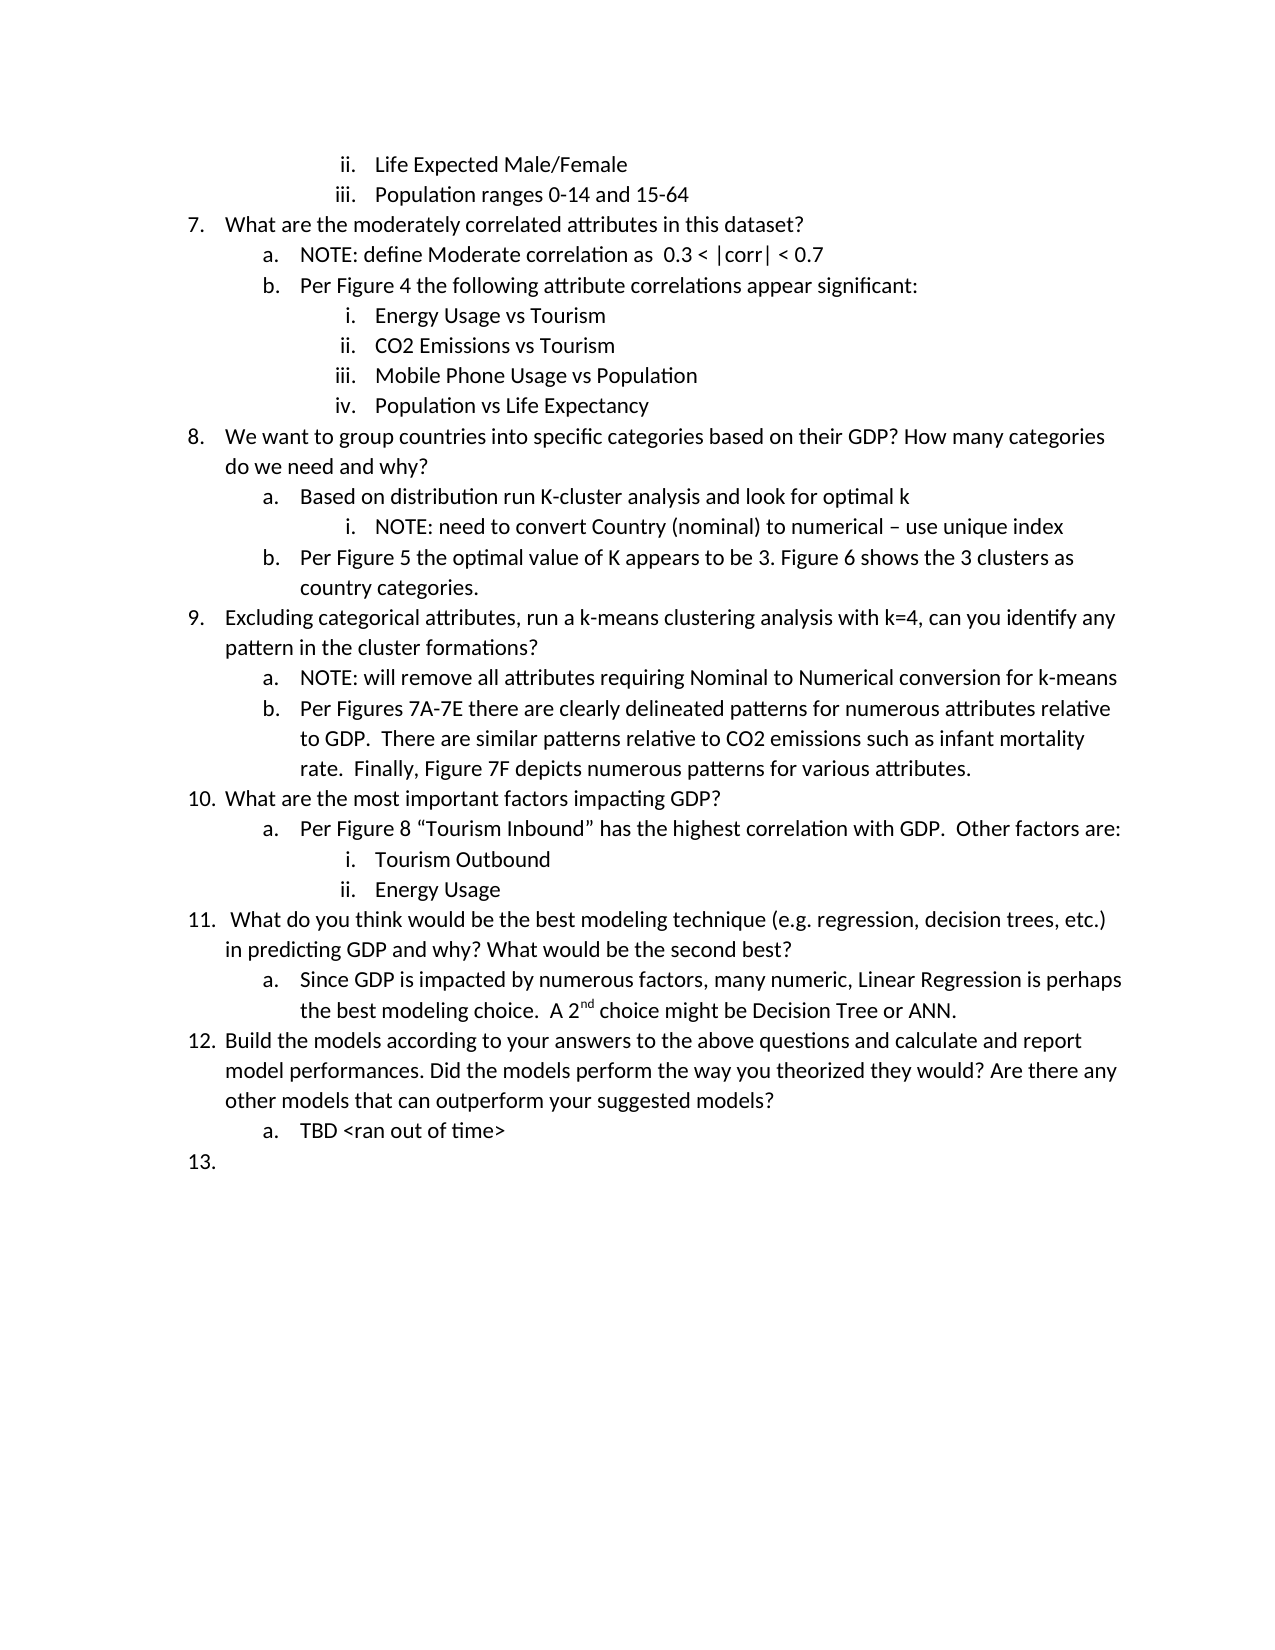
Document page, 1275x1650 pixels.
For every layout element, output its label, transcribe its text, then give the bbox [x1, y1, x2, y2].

list Per Figure 8 “Tourism Inbound” has the highest correlation with GDP. Other factors are: [262, 814, 1125, 843]
list Build the models according to your answers to the above questions and calculate and report model performances. Did the models perform the way you theorized they would? Are there any other models that can outperform your suggested models? [187, 1026, 1125, 1114]
list TBD <ran out of time> [262, 1117, 1125, 1145]
list Population vs Life Expectancy [356, 392, 1125, 420]
list What are the most important factors impacting GDP? [187, 784, 1125, 812]
list Mobile Phone Usage vs Population [356, 361, 1125, 389]
list Excluding categorical attributes, run a k-means clustering analysis with k=4, can you identify any pattern in the cluster formations? [187, 603, 1125, 661]
list Since GDP is impacted by numerous factors, many numeric, Linear Regression is perhaps the best modeling choice. A 2nd choice might be Decision Tree or ANN. [262, 966, 1125, 1024]
list NOTE: will remove all attributes requiring Nominal to Numerical conversion for k-means [262, 663, 1125, 692]
list Energy Usage [356, 875, 1125, 903]
list Energy Usage vs Tourism [356, 301, 1125, 329]
list Per Figure 5 the optimal value of K appears to be 3. Figure 6 shows the 3 clusters as country categories. [262, 543, 1125, 601]
list CO2 Emissions vs Tourism [356, 331, 1125, 359]
list We want to group countries into specific categories based on their GDP? How many categories do we need and why? [187, 422, 1125, 480]
list Tourism Outbound [356, 845, 1125, 873]
list NOTE: need to convert Country (nominal) to numerical – use unique index [356, 512, 1125, 541]
list What are the moderately correlated attributes in this dataset? [187, 210, 1125, 238]
list Per Figure 4 the following attribute correlations appear significant: [262, 271, 1125, 299]
list Population ranges 0-14 and 15-64 [356, 180, 1125, 208]
list NOTE: define Moderate correlation as 0.3 < |corr| < 0.7 [262, 241, 1125, 269]
list What do you think would be the best modeling technique (e.g. regression, decision trees, etc.) in predicting GDP and why? What would be the second best? [187, 905, 1125, 963]
list Per Figures 7A-7E there are clearly delineated patterns for numerous attributes relative to GDP. There are similar patterns relative to CO2 emissions such as infant mortality rate. Finally, Figure 7F depicts numerous patterns for various attributes. [262, 694, 1125, 782]
list Based on distribution run K-cluster analysis and look for optimal k [262, 482, 1125, 510]
list Life Expected Male/Female [356, 150, 1125, 178]
